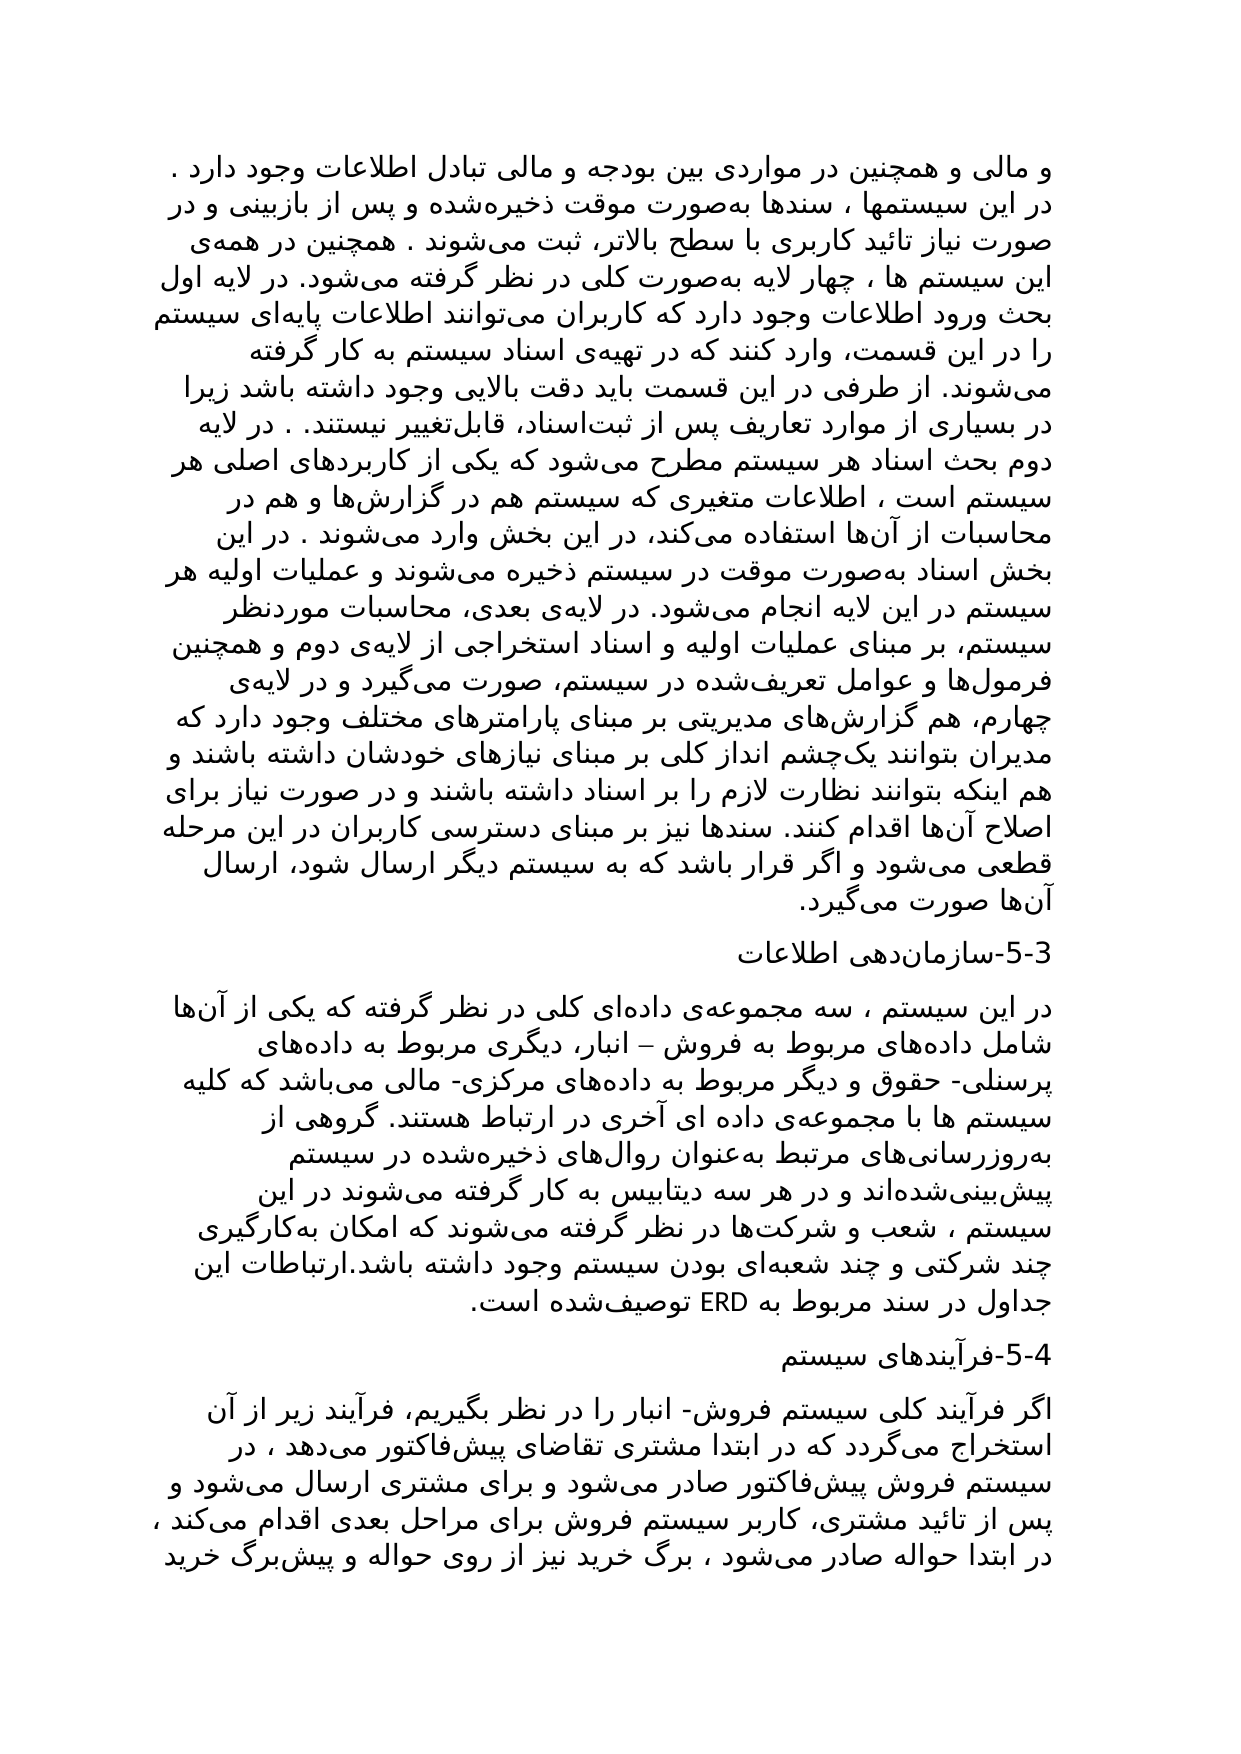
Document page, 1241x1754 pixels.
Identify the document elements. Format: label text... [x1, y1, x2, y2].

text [150, 150, 1053, 917]
text در این سیستم ، سه مجموعه‌ی داده‌ای کلی در نظر گرفته که یکی از آن‌ها شامل داده‌های مربوط به فروش – انبار، دیگری مربوط به داده‌های پرسنلی- حقوق و دیگر مربوط به داده‌های مرکزی- مالی می‌باشد که کلیه سیستم ها با مجموعه‌ی داده ای آخری در ارتباط هستند. گروهی از به‌روزرسانی‌های مرتبط به‌عنوان روال‌های ذخیره‌شده در سیستم پیش‌بینی‌شده‌اند و در هر سه دیتابیس به کار گرفته می‌شوند در این سیستم ، شعب و شرکت‌ها در نظر گرفته می‌شوند که امکان به‌کارگیری چند شرکتی و چند شعبه‌ای بودن سیستم وجود داشته باشد.ارتباطات این جداول در سند مربوط به ERD توصیف‌شده است. [150, 990, 1053, 1319]
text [150, 1392, 1053, 1573]
text 5-3-سازمان‌دهی اطلاعات [150, 937, 1053, 971]
text 5-4-فرآیندهای سیستم [150, 1339, 1053, 1373]
